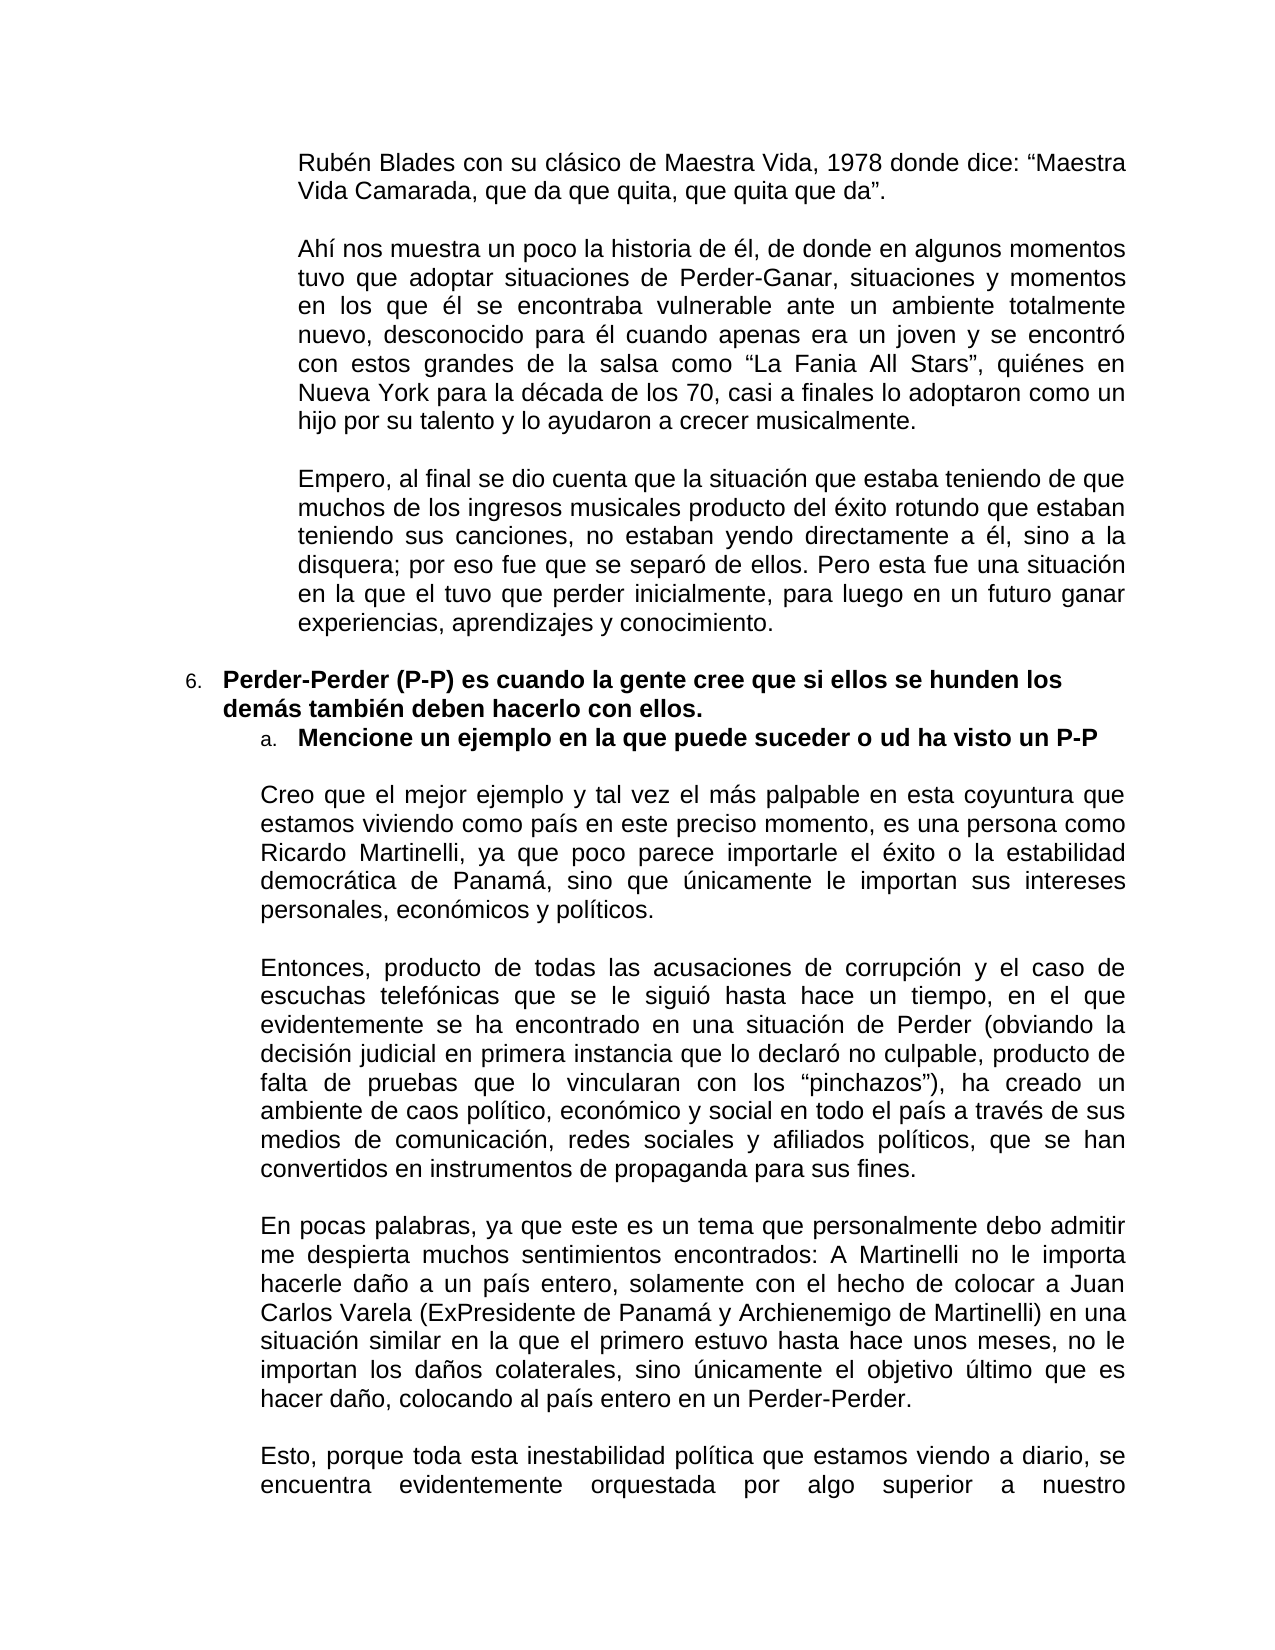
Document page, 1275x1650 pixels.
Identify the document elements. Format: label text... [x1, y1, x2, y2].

text En pocas palabras, ya que este es un tema que personalmente debo admitir me despierta muchos sentimientos encontrados: A Martinelli no le importa hacerle daño a un país entero, solamente con el hecho de colocar a Juan Carlos Varela (ExPresidente de Panamá y Archienemigo de Martinelli) en una situación similar en la que el primero estuvo hasta hace unos meses, no le importan los daños colaterales, sino únicamente el objetivo último que es hacer daño, colocando al país entero en un Perder-Perder. [260, 1211, 1127, 1413]
text Empero, al final se dio cuenta que la situación que estaba teniendo de que muchos de los ingresos musicales producto del éxito rotundo que estaban teniendo sus canciones, no estaban yendo directamente a él, sino a la disquera; por eso fue que se separó de ellos. Pero esta fue una situación en la que el tuvo que perder inicialmente, para luego en un futuro ganar experiencias, aprendizajes y conocimiento. [298, 464, 1127, 636]
text Ahí nos muestra un poco la historia de él, de donde en algunos momentos tuvo que adoptar situaciones de Perder-Ganar, situaciones y momentos en los que él se encontraba vulnerable ante un ambiente totalmente nuevo, desconocido para él cuando apenas era un joven y se encontró con estos grandes de la salsa como “La Fania All Stars”, quiénes en Nueva York para la década de los 70, casi a finales lo adoptaron como un hijo por su talento y lo ayudaron a crecer musicalmente. [298, 234, 1127, 435]
list Mencione un ejemplo en la que puede suceder o ud ha visto un P-P [260, 723, 1127, 751]
text Creo que el mejor ejemplo y tal vez el más palpable en esta coyuntura que estamos viviendo como país en este preciso momento, es una persona como Ricardo Martinelli, ya que poco parece importarle el éxito o la estabilidad democrática de Panamá, sino que únicamente le importan sus intereses personales, económicos y políticos. [260, 780, 1127, 924]
text Entonces, producto de todas las acusaciones de corrupción y el caso de escuchas telefónicas que se le siguió hasta hace un tiempo, en el que evidentemente se ha encontrado en una situación de Perder (obviando la decisión judicial en primera instancia que lo declaró no culpable, producto de falta de pruebas que lo vincularan con los “pinchazos”), ha creado un ambiente de caos político, económico y social en todo el país a través de sus medios de comunicación, redes sociales y afiliados políticos, que se han convertidos en instrumentos de propaganda para sus fines. [260, 953, 1127, 1183]
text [298, 148, 1127, 205]
list Perder-Perder (P-P) es cuando la gente cree que si ellos se hunden los demás también deben hacerlo con ellos. [185, 665, 1127, 723]
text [260, 1441, 1127, 1499]
